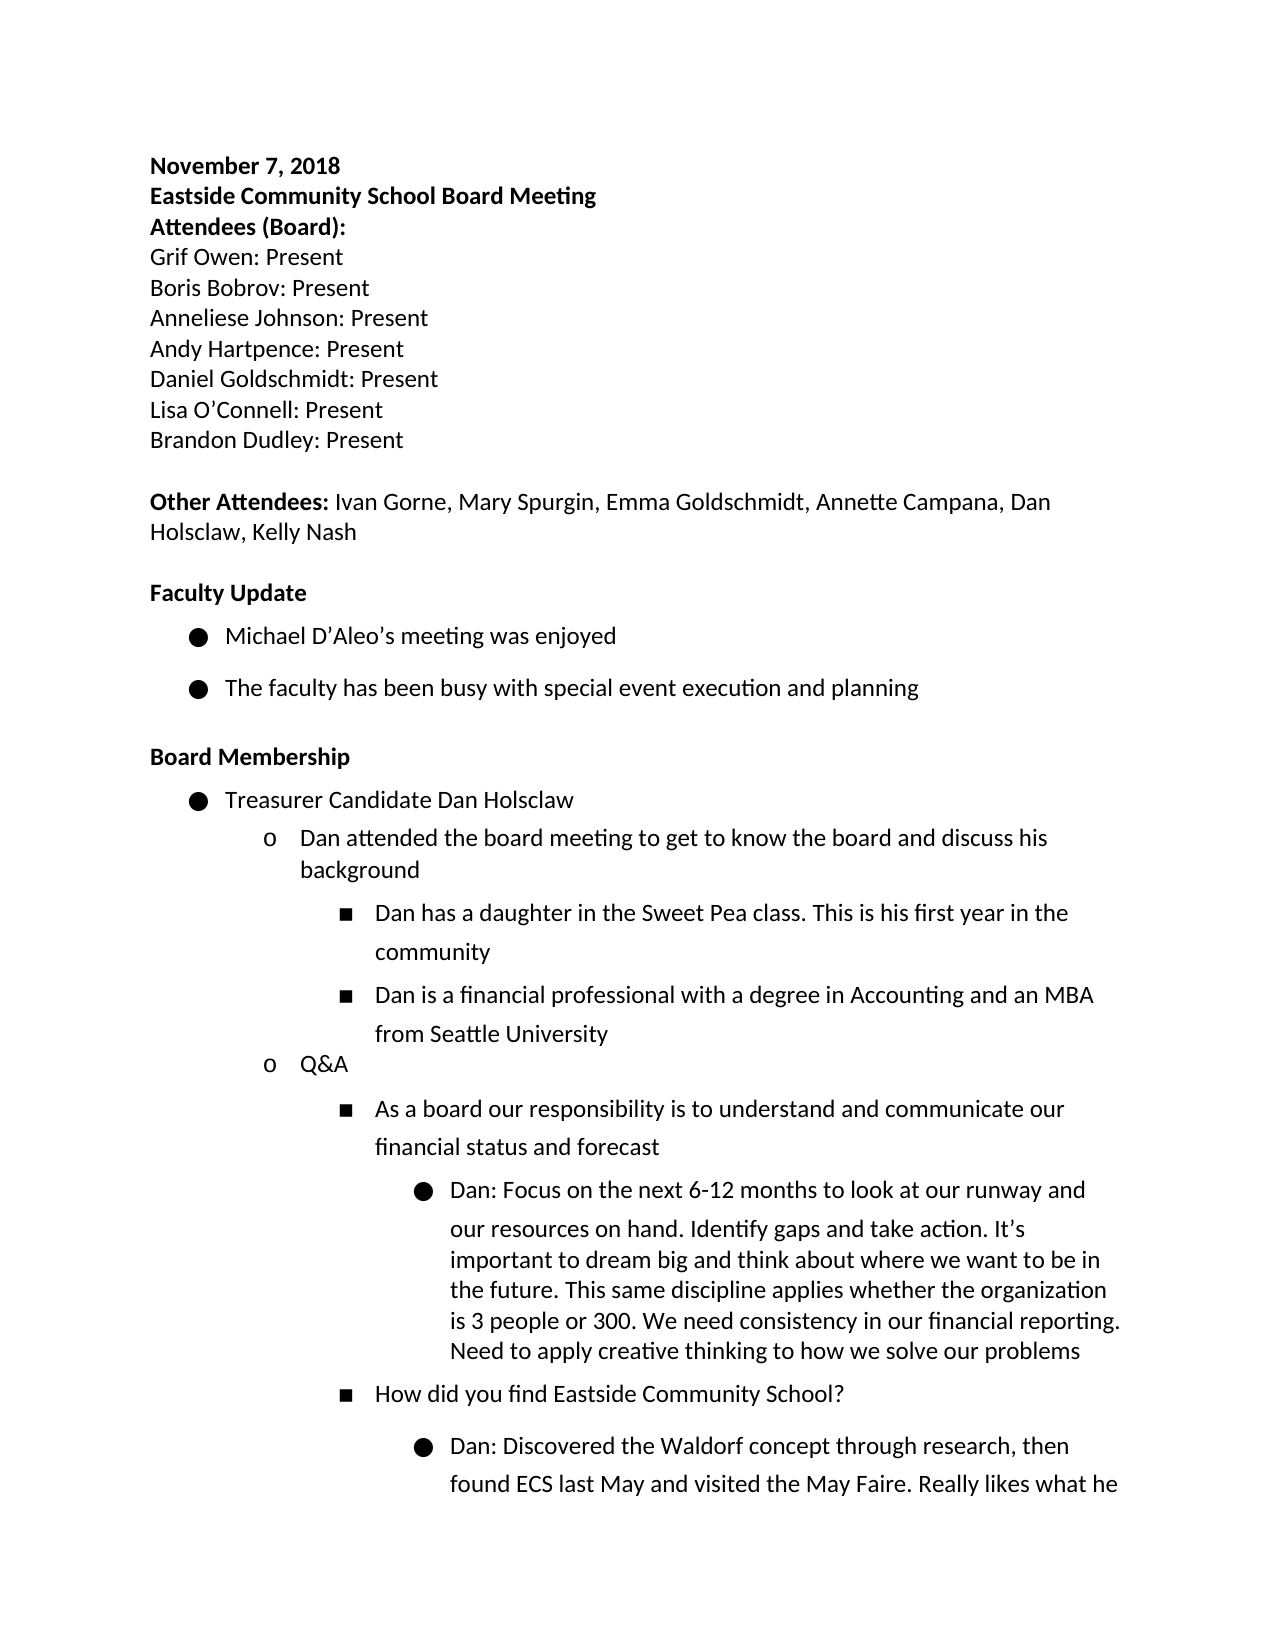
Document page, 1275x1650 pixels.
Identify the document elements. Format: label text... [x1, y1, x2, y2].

text Eastside Community School Board Meeting [150, 181, 1125, 211]
text Brandon Dudley: Present [150, 425, 1125, 455]
list How did you find Eastside Community School? [337, 1366, 1125, 1417]
text Board Membership [150, 741, 1125, 771]
text Andy Hartpence: Present [150, 333, 1125, 364]
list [412, 1417, 1125, 1499]
list Dan: Focus on the next 6-12 months to look at our runway and our resources on hand. Identify gaps and take action. It’s important to dream big and think about where we want to be in the future. This same discipline applies whether the organization is 3 people or 300. We need consistency in our financial reporting. Need to apply creative thinking to how we solve our problems [412, 1162, 1125, 1366]
list The faculty has been busy with special event execution and planning [187, 659, 1125, 710]
list As a board our responsibility is to understand and communicate our financial status and forecast [337, 1080, 1125, 1162]
text Boris Bobrov: Present [150, 272, 1125, 303]
list Dan is a financial professional with a degree in Accounting and an MBA from Seattle University [337, 967, 1125, 1048]
list Dan attended the board meeting to get to know the board and discuss his background [262, 823, 1125, 885]
text Grif Owen: Present [150, 242, 1125, 272]
text Faculty Update [150, 577, 1125, 608]
list Q&A [262, 1048, 1125, 1080]
text Anneliese Johnson: Present [150, 303, 1125, 333]
text November 7, 2018 [150, 150, 1125, 181]
list Treasurer Candidate Dan Holsclaw [187, 771, 1125, 823]
list Michael D’Aleo’s meeting was enjoyed [187, 608, 1125, 659]
text Attendees (Board): [150, 211, 1125, 242]
text Lisa O’Connell: Present [150, 394, 1125, 425]
list Dan has a daughter in the Sweet Pea class. This is his first year in the community [337, 885, 1125, 967]
text Daniel Goldschmidt: Present [150, 364, 1125, 394]
text Other Attendees: Ivan Gorne, Mary Spurgin, Emma Goldschmidt, Annette Campana, Dan Holsclaw, Kelly Nash [150, 486, 1125, 547]
